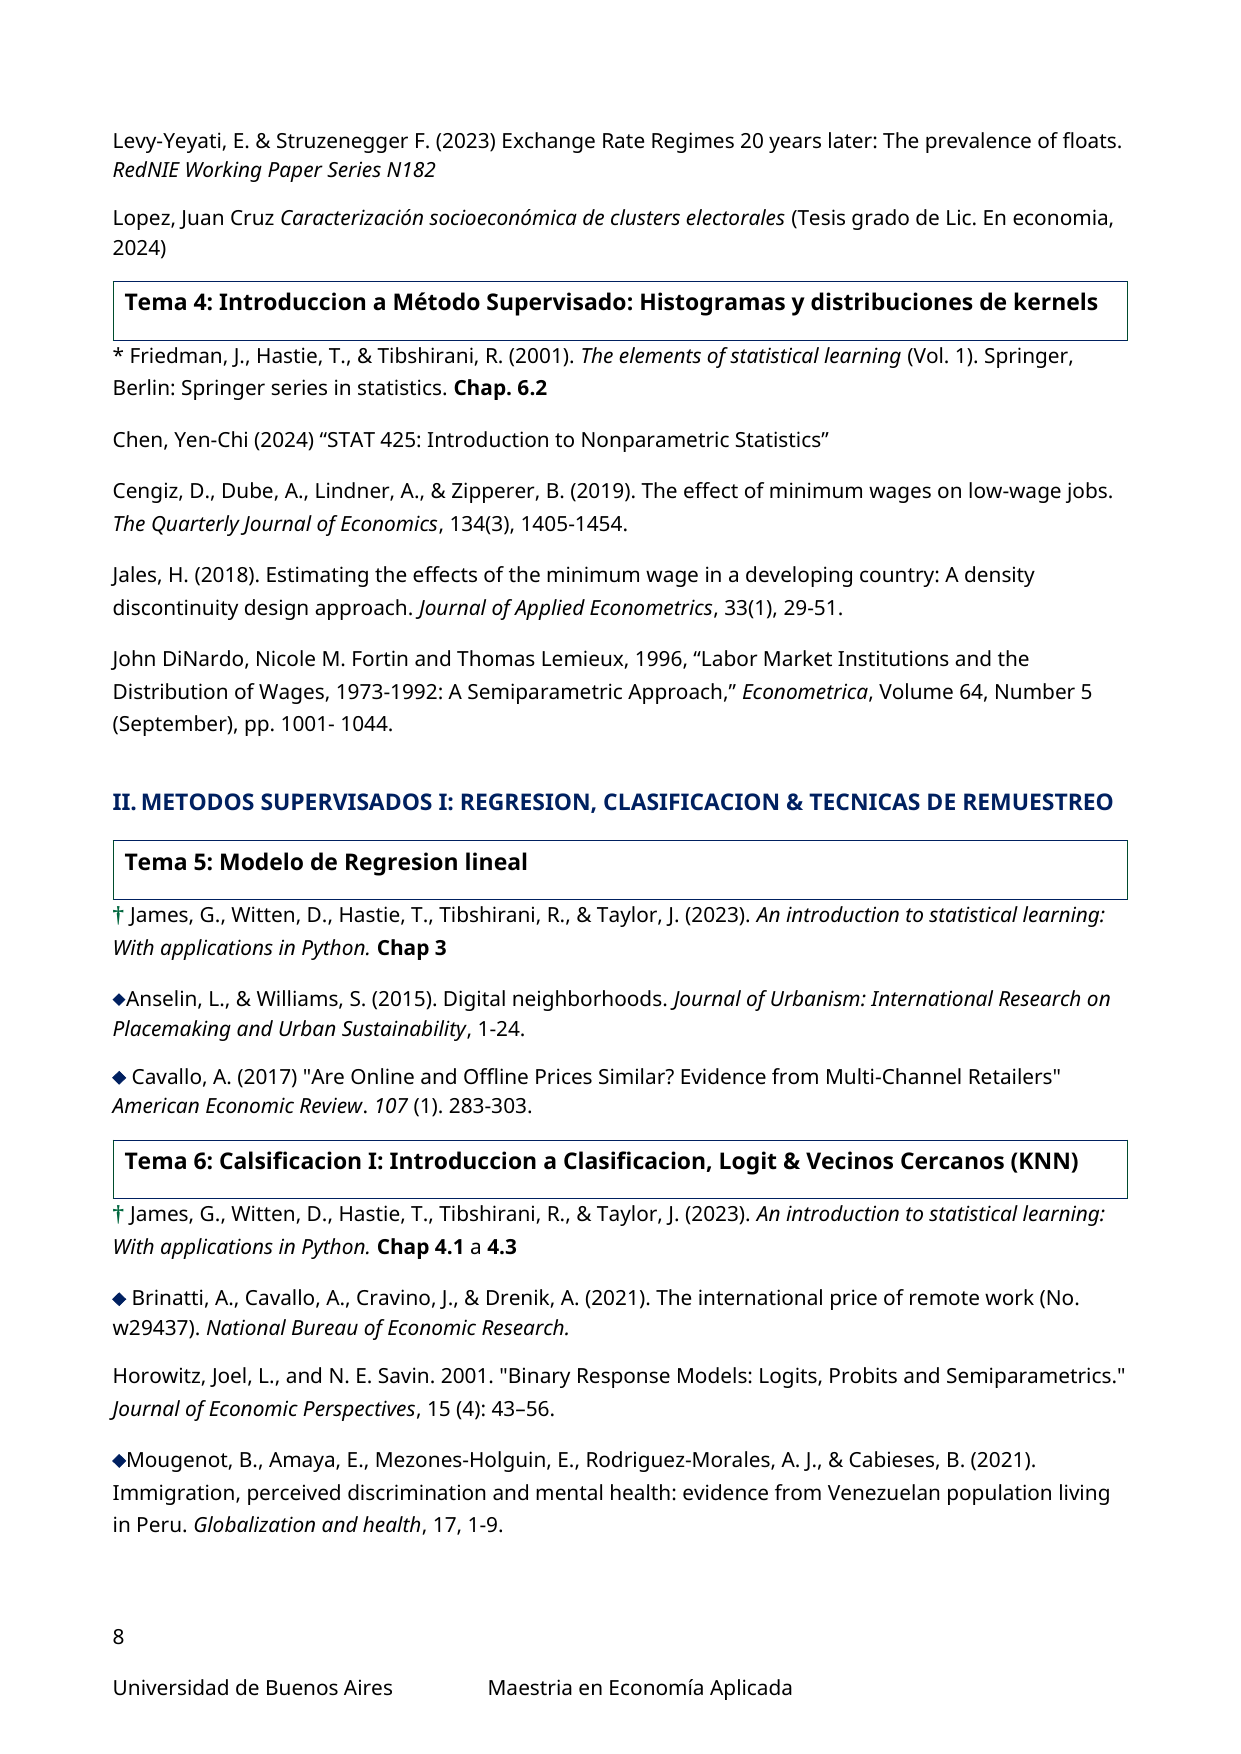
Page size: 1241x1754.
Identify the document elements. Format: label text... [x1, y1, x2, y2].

table_header Tema 6: Calsificacion I: Introduccion a Clasificacion, Logit & Vecinos Cercanos (KNN) [114, 1141, 1127, 1198]
text * Friedman, J., Hastie, T., & Tibshirani, R. (2001). The elements of statistical learning (Vol. 1). Springer, Berlin: Springer series in statistics. Chap. 6.2 [112, 341, 1128, 402]
subtitle Metodos Supervisados I: REGRESION, CLASIFICACION & TECNICAS DE REMUESTREO [112, 786, 1128, 817]
text Cengiz, D., Dube, A., Lindner, A., & Zipperer, B. (2019). The effect of minimum wages on low-wage jobs. The Quarterly Journal of Economics, 134(3), 1405-1454. [112, 476, 1128, 537]
table_header Tema 4: Introduccion a Método Supervisado: Histogramas y distribuciones de kernels [114, 282, 1127, 340]
text † James, G., Witten, D., Hastie, T., Tibshirani, R., & Taylor, J. (2023). An introduction to statistical learning: With applications in Python. Chap 3 [112, 900, 1128, 961]
text Chen, Yen-Chi (2024) “STAT 425: Introduction to Nonparametric Statistics” [112, 425, 1128, 453]
text Lopez, Juan Cruz Caracterización socioeconómica de clusters electorales (Tesis grado de Lic. En economia, 2024) [112, 203, 1128, 261]
text John DiNardo, Nicole M. Fortin and Thomas Lemieux, 1996, “Labor Market Institutions and the Distribution of Wages, 1973-1992: A Semiparametric Approach,” Econometrica, Volume 64, Number 5 (September), pp. 1001- 1044. [112, 644, 1128, 738]
text Cavallo, A. (2017) "Are Online and Offline Prices Similar? Evidence from Multi-Channel Retailers" American Economic Review. 107 (1). 283-303. [112, 1062, 1128, 1120]
text Mougenot, B., Amaya, E., Mezones-Holguin, E., Rodriguez-Morales, A. J., & Cabieses, B. (2021). Immigration, perceived discrimination and mental health: evidence from Venezuelan population living in Peru. Globalization and health, 17, 1-9. [112, 1445, 1128, 1539]
text Jales, H. (2018). Estimating the effects of the minimum wage in a developing country: A density discontinuity design approach. Journal of Applied Econometrics, 33(1), 29-51. [112, 560, 1128, 621]
text Anselin, L., & Williams, S. (2015). Digital neighborhoods. Journal of Urbanism: International Research on Placemaking and Urban Sustainability, 1-24. [112, 984, 1128, 1042]
text Brinatti, A., Cavallo, A., Cravino, J., & Drenik, A. (2021). The international price of remote work (No. w29437). National Bureau of Economic Research. [112, 1283, 1128, 1341]
text Horowitz, Joel, L., and N. E. Savin. 2001. "Binary Response Models: Logits, Probits and Semiparametrics." Journal of Economic Perspectives, 15 (4): 43–56. [112, 1361, 1128, 1422]
text Levy-Yeyati, E. & Struzenegger F. (2023) Exchange Rate Regimes 20 years later: The prevalence of floats. RedNIE Working Paper Series N182 [112, 126, 1128, 184]
table_header Tema 5: Modelo de Regresion lineal [114, 841, 1127, 899]
text † James, G., Witten, D., Hastie, T., Tibshirani, R., & Taylor, J. (2023). An introduction to statistical learning: With applications in Python. Chap 4.1 a 4.3 [112, 1199, 1128, 1260]
